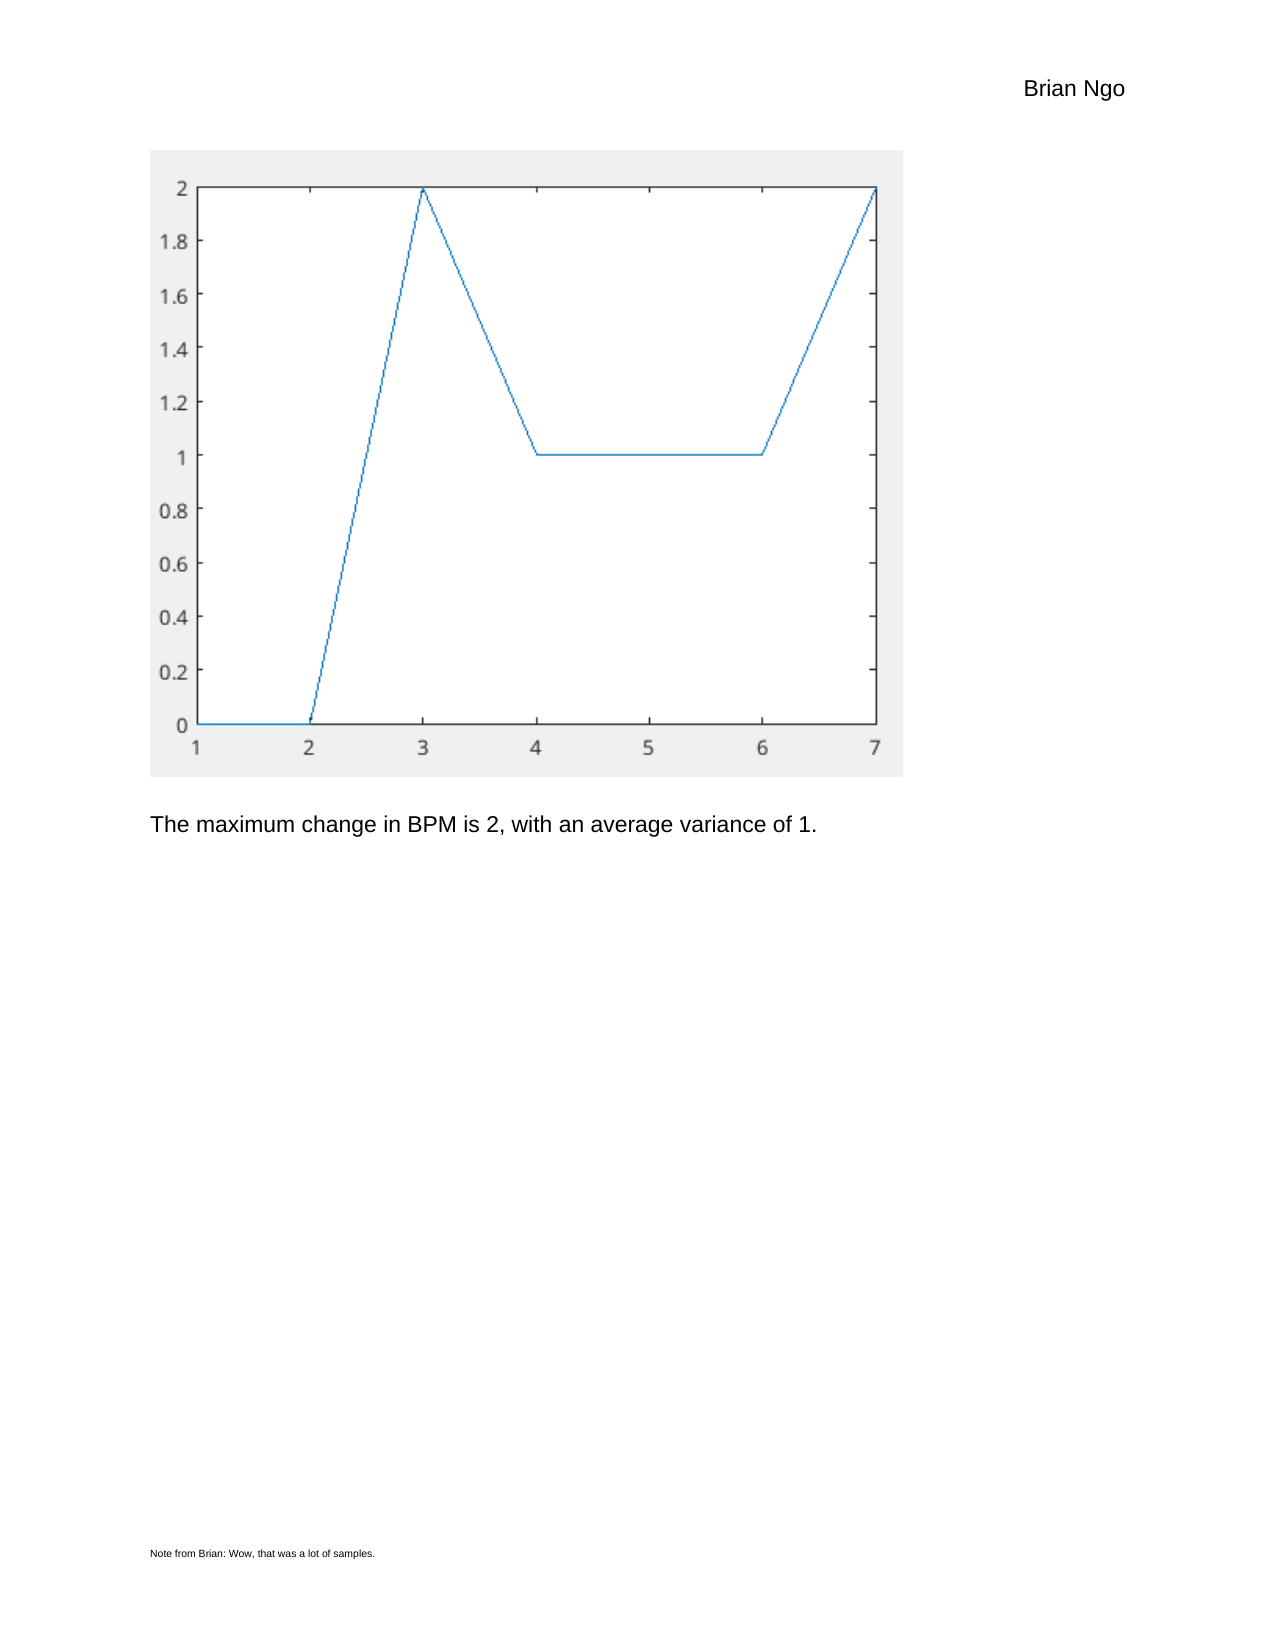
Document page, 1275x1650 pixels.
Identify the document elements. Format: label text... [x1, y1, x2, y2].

text The maximum change in BPM is 2, with an average variance of 1. [150, 811, 1125, 837]
picture [150, 150, 904, 777]
